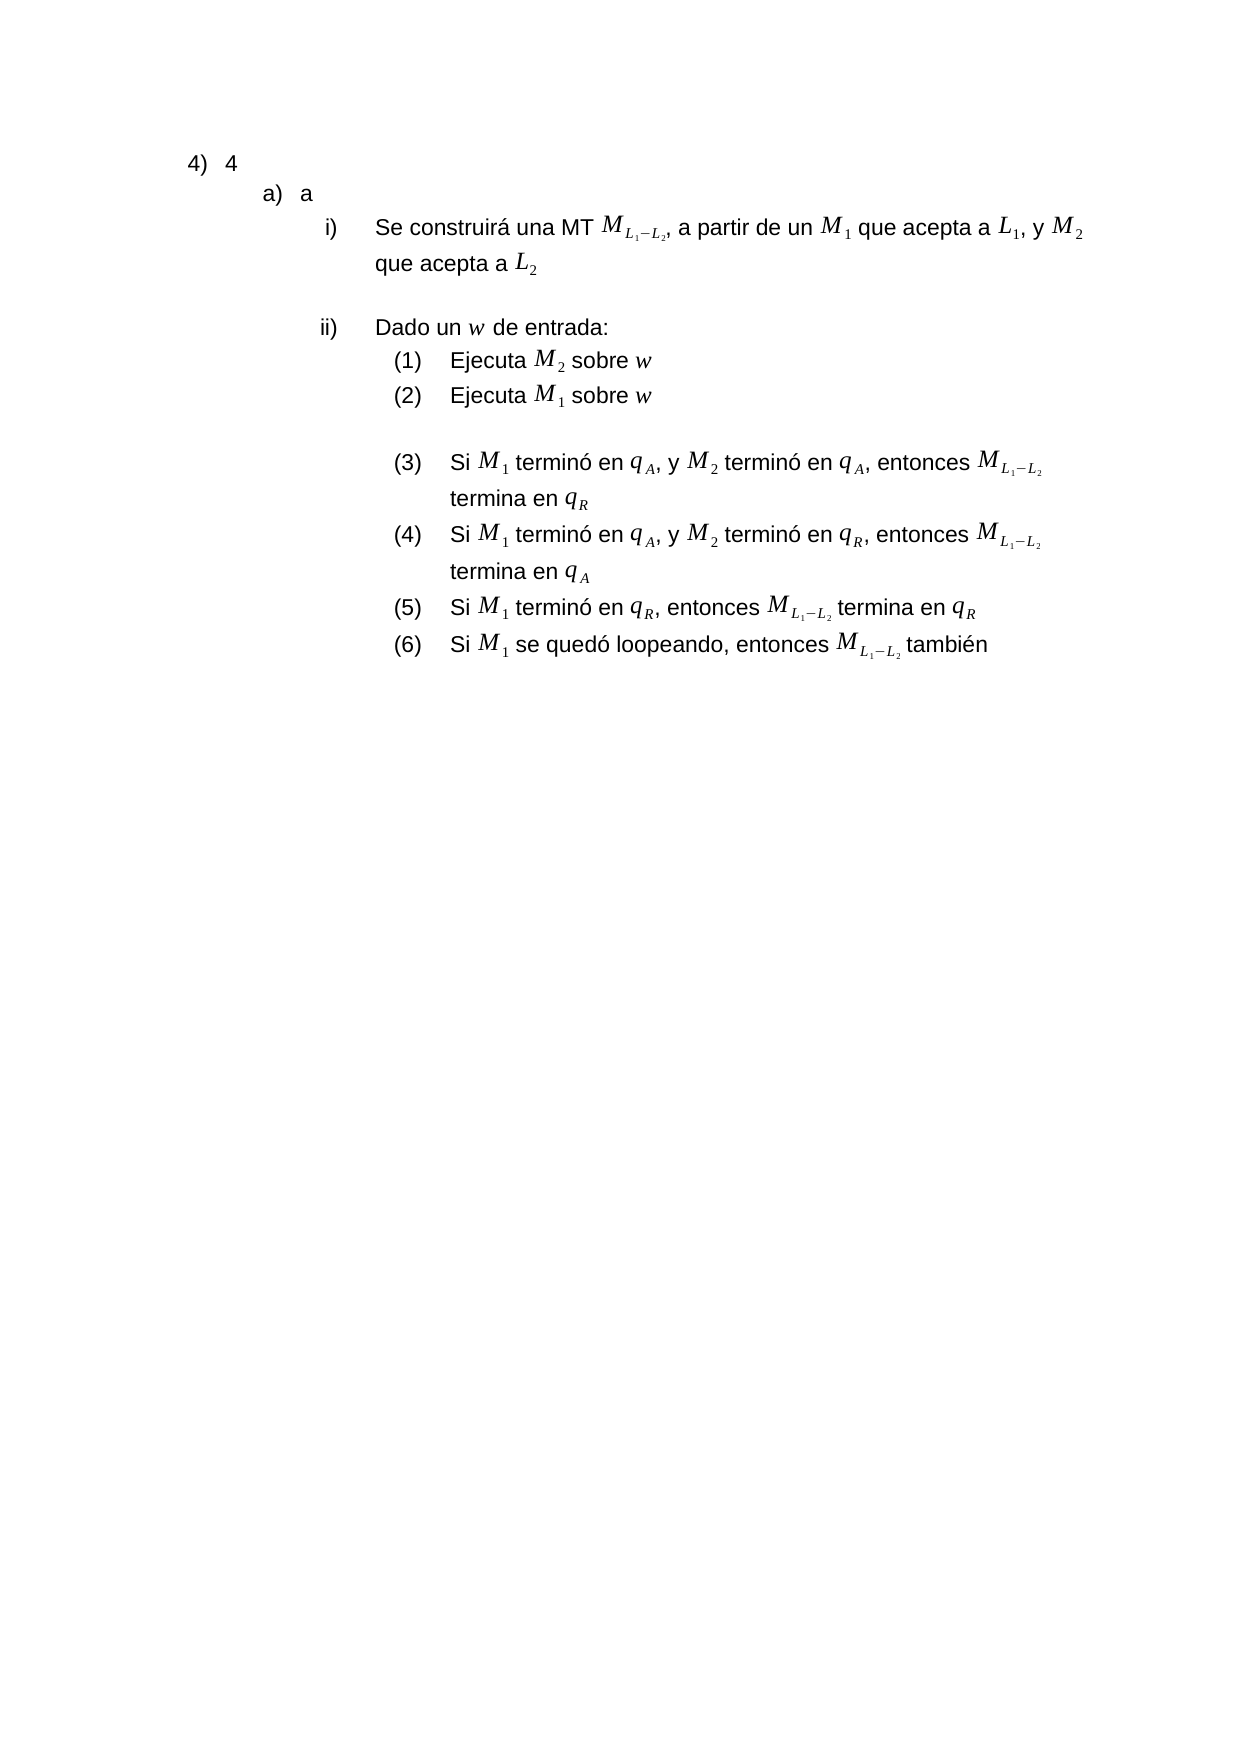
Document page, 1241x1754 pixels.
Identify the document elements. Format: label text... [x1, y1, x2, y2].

list Ejecuta sobre [394, 380, 1090, 411]
list Se construirá una MT , a partir de un que acepta a , y que acepta a [337, 210, 1090, 279]
list Si terminó en , y terminó en , entonces termina en [394, 518, 1090, 587]
list Dado un de entrada: [337, 313, 1090, 341]
list Si se quedó loopeando, entonces también [394, 628, 1090, 661]
list Ejecuta sobre [394, 345, 1090, 376]
list Si terminó en , y terminó en , entonces termina en [394, 445, 1090, 514]
list 4 [187, 150, 1090, 176]
list Si terminó en , entonces termina en [394, 591, 1090, 624]
list a [262, 180, 1090, 207]
